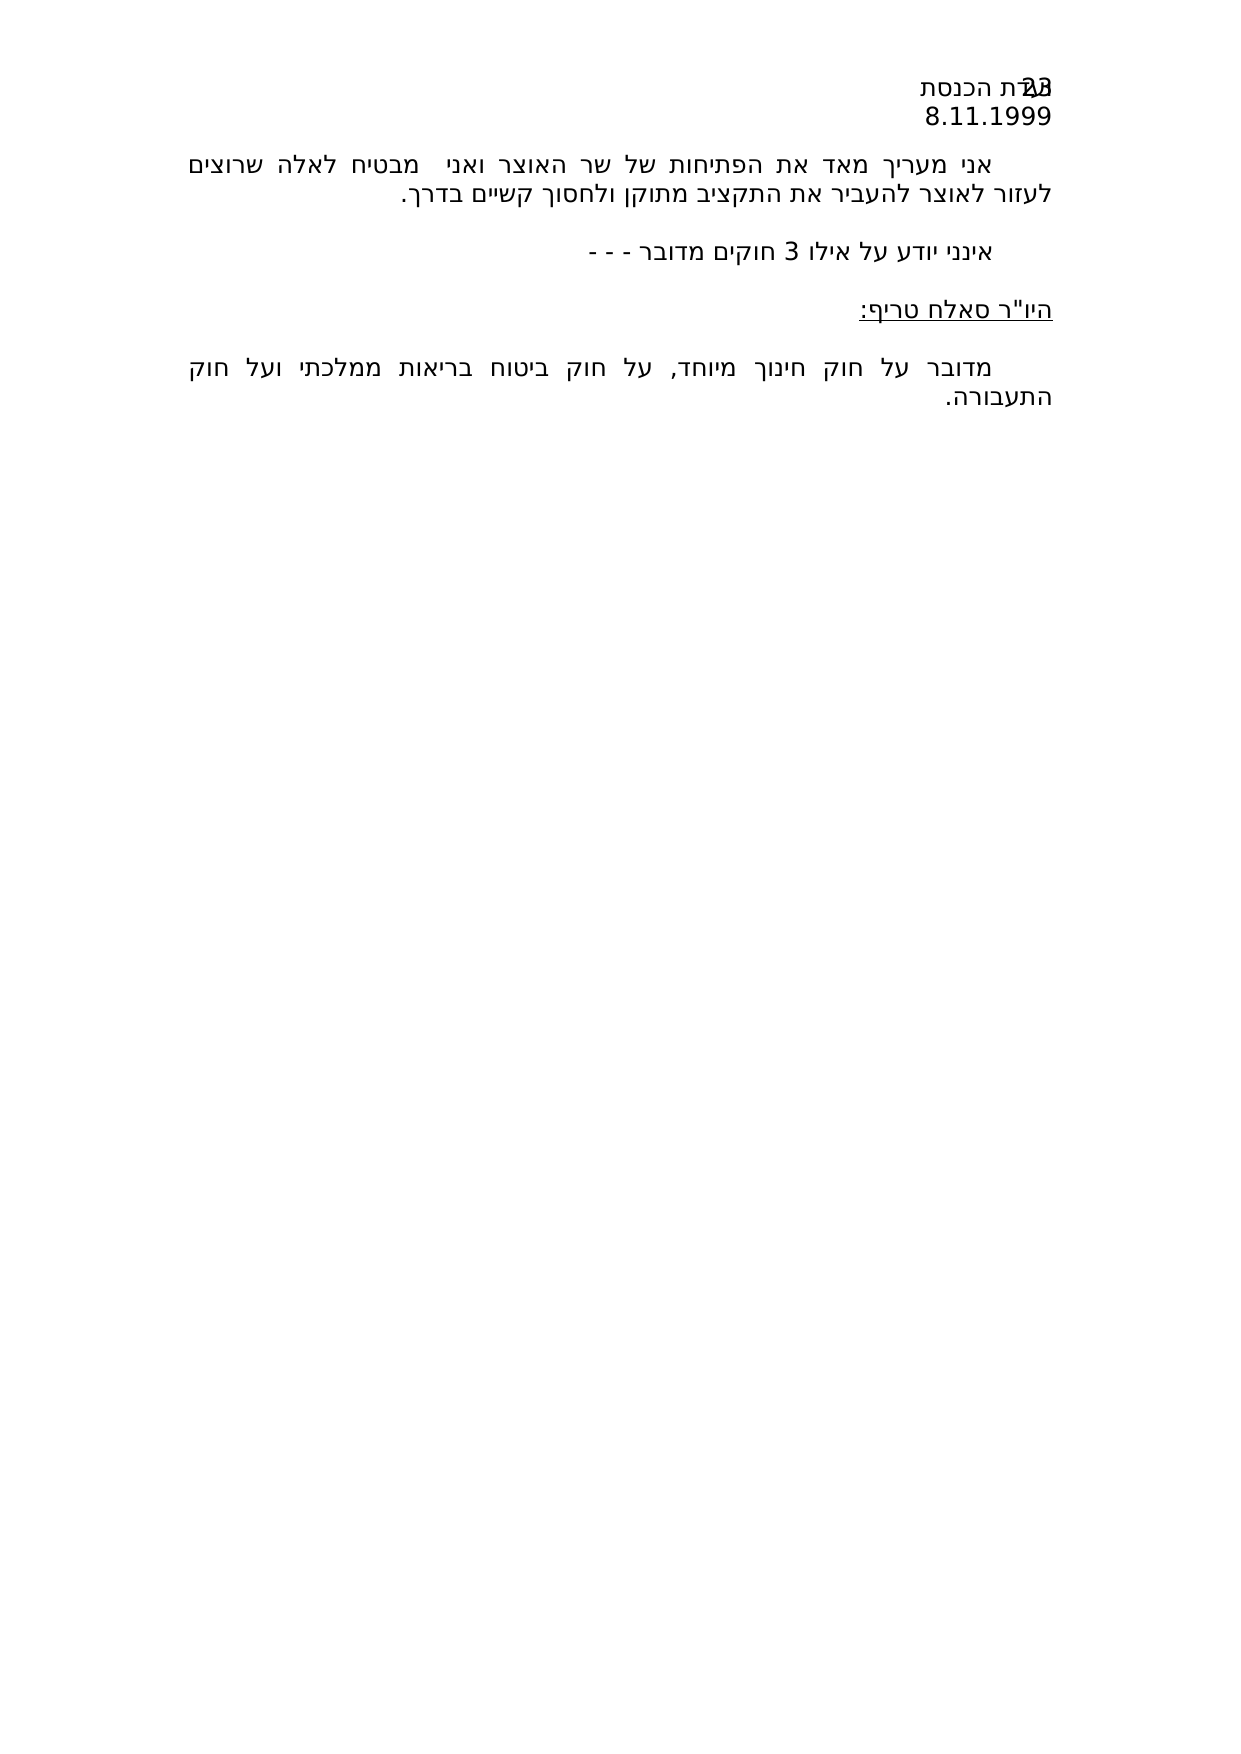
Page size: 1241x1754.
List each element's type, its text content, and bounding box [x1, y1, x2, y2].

text אני מעריך מאד את הפתיחות של שר האוצר ואני מבטיח לאלה שרוצים לעזור לאוצר להעביר את התקציב מתוקן ולחסוך קשיים בדרך. [187, 150, 1053, 208]
text אינני יודע על אילו 3 חוקים מדובר - - - [187, 237, 1053, 266]
text מדובר על חוק חינוך מיוחד, על חוק ביטוח בריאות ממלכתי ועל חוק התעבורה. [187, 353, 1053, 411]
text היו"ר סאלח טריף: [187, 295, 1053, 324]
